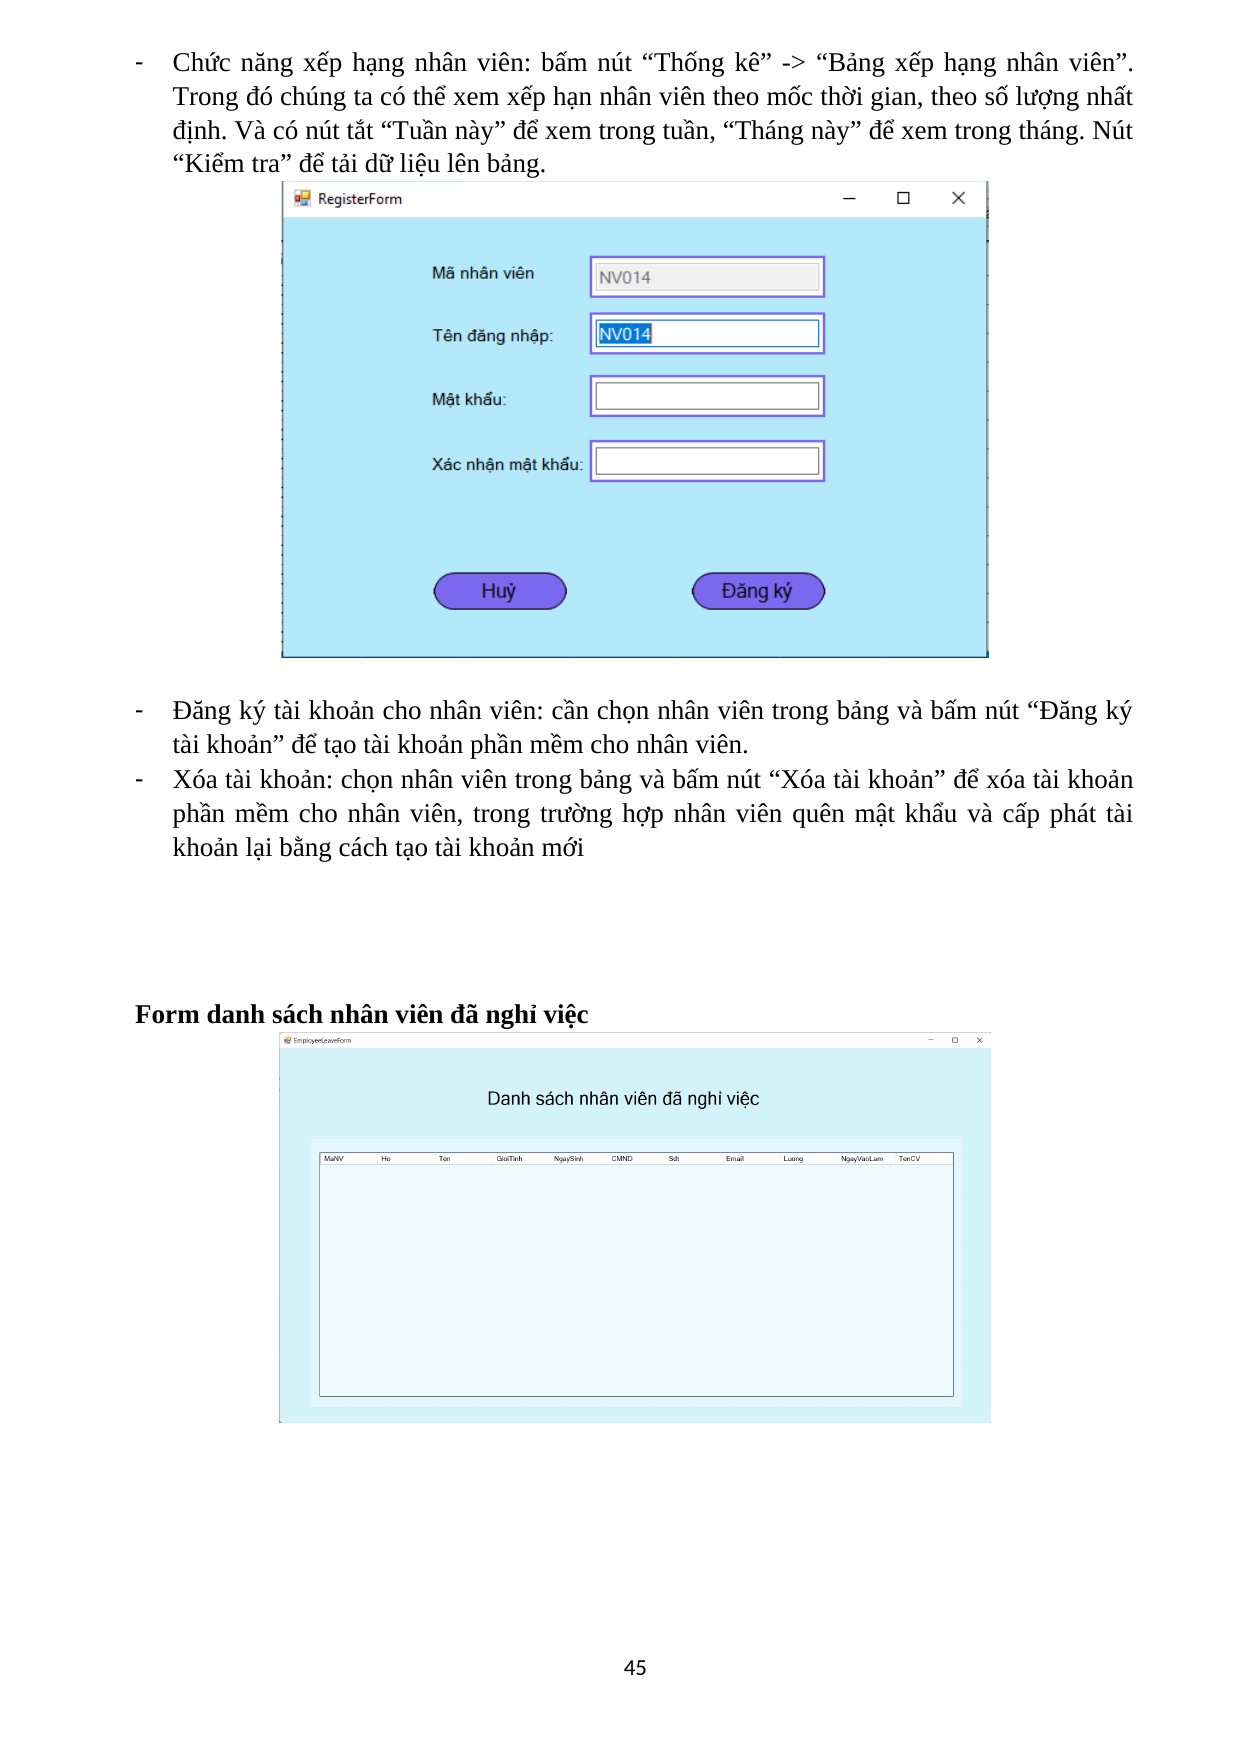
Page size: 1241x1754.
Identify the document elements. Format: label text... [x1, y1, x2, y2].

list Chức năng xếp hạng nhân viên: bấm nút “Thống kê” -> “Bảng xếp hạng nhân viên”. Trong đó chúng ta có thể xem xếp hạn nhân viên theo mốc thời gian, theo số lượng nhất định. Và có nút tắt “Tuần này” để xem trong tuần, “Tháng này” để xem trong tháng. Nút “Kiểm tra” để tải dữ liệu lên bảng. [135, 45, 1135, 179]
text Form danh sách nhân viên đã nghỉ việc [135, 999, 1135, 1030]
list Đăng ký tài khoản cho nhân viên: cần chọn nhân viên trong bảng và bấm nút “Đăng ký tài khoản” để tạo tài khoản phần mềm cho nhân viên. [135, 693, 1135, 759]
picture [281, 181, 989, 658]
list Xóa tài khoản: chọn nhân viên trong bảng và bấm nút “Xóa tài khoản” để xóa tài khoản phần mềm cho nhân viên, trong trường hợp nhân viên quên mật khẩu và cấp phát tài khoản lại bằng cách tạo tài khoản mới [135, 762, 1135, 862]
picture [279, 1032, 992, 1423]
